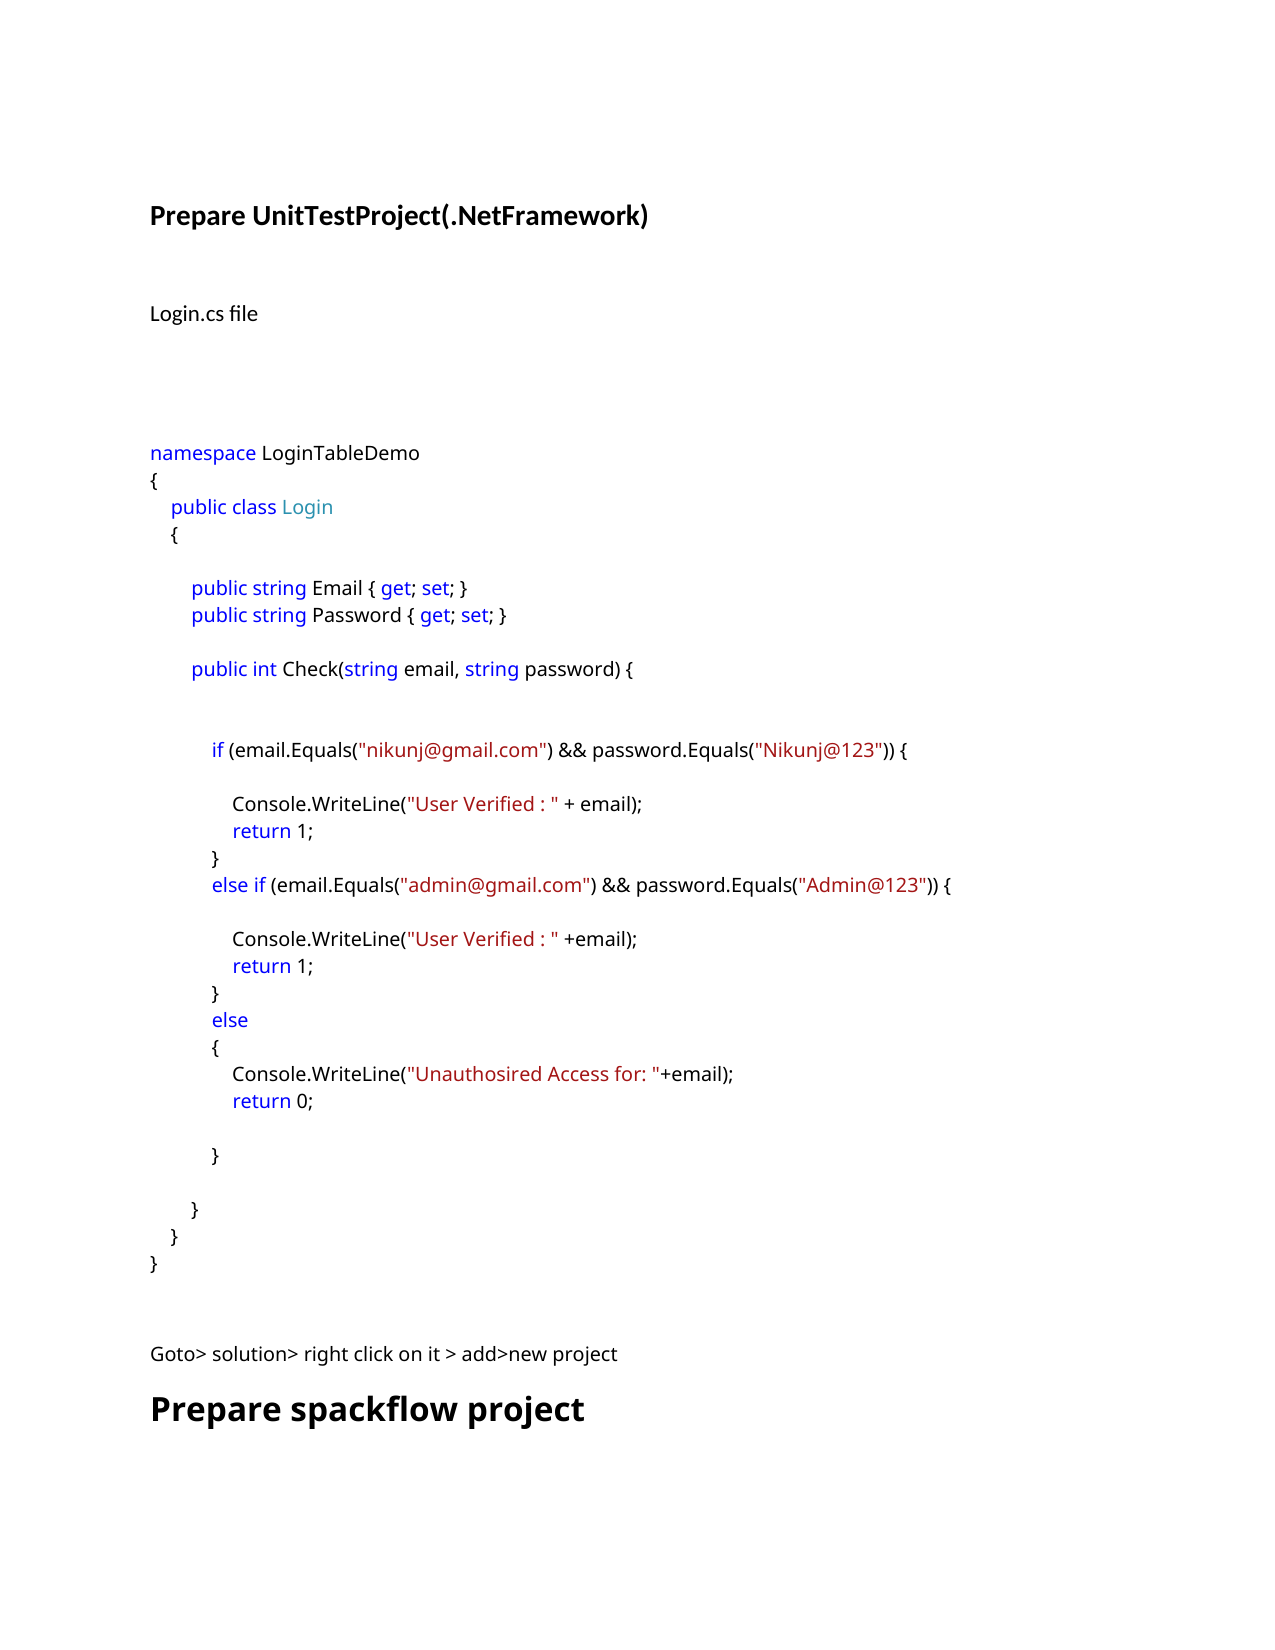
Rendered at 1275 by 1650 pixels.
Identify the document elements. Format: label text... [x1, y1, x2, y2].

text { [150, 520, 1125, 547]
text } [150, 1195, 1125, 1222]
text public int Check(string email, string password) { [150, 655, 1125, 682]
text Prepare UnitTestProject(.NetFramework) [150, 197, 1125, 232]
text namespace LoginTableDemo [150, 439, 1125, 466]
text } [150, 979, 1125, 1006]
text else if (email.Equals("admin@gmail.com") && password.Equals("Admin@123")) { [150, 871, 1125, 898]
text Console.WriteLine("User Verified : " + email); [150, 790, 1125, 817]
text return 1; [150, 817, 1125, 844]
text if (email.Equals("nikunj@gmail.com") && password.Equals("Nikunj@123")) { [150, 736, 1125, 763]
text public string Password { get; set; } [150, 601, 1125, 628]
text return 0; [150, 1087, 1125, 1114]
text } [150, 1222, 1125, 1249]
text Console.WriteLine("User Verified : " +email); [150, 925, 1125, 952]
text else [150, 1006, 1125, 1033]
text Login.cs file [150, 299, 1125, 327]
text Goto> solution> right click on it > add>new project [150, 1340, 1125, 1367]
text } [150, 844, 1125, 871]
text Prepare spackflow project [150, 1386, 1125, 1431]
text return 1; [150, 952, 1125, 979]
text public string Email { get; set; } [150, 574, 1125, 601]
text Console.WriteLine("Unauthosired Access for: "+email); [150, 1060, 1125, 1087]
text { [150, 466, 1125, 493]
text { [150, 1033, 1125, 1060]
text public class Login [150, 493, 1125, 520]
text } [150, 1249, 1125, 1276]
text } [150, 1141, 1125, 1168]
